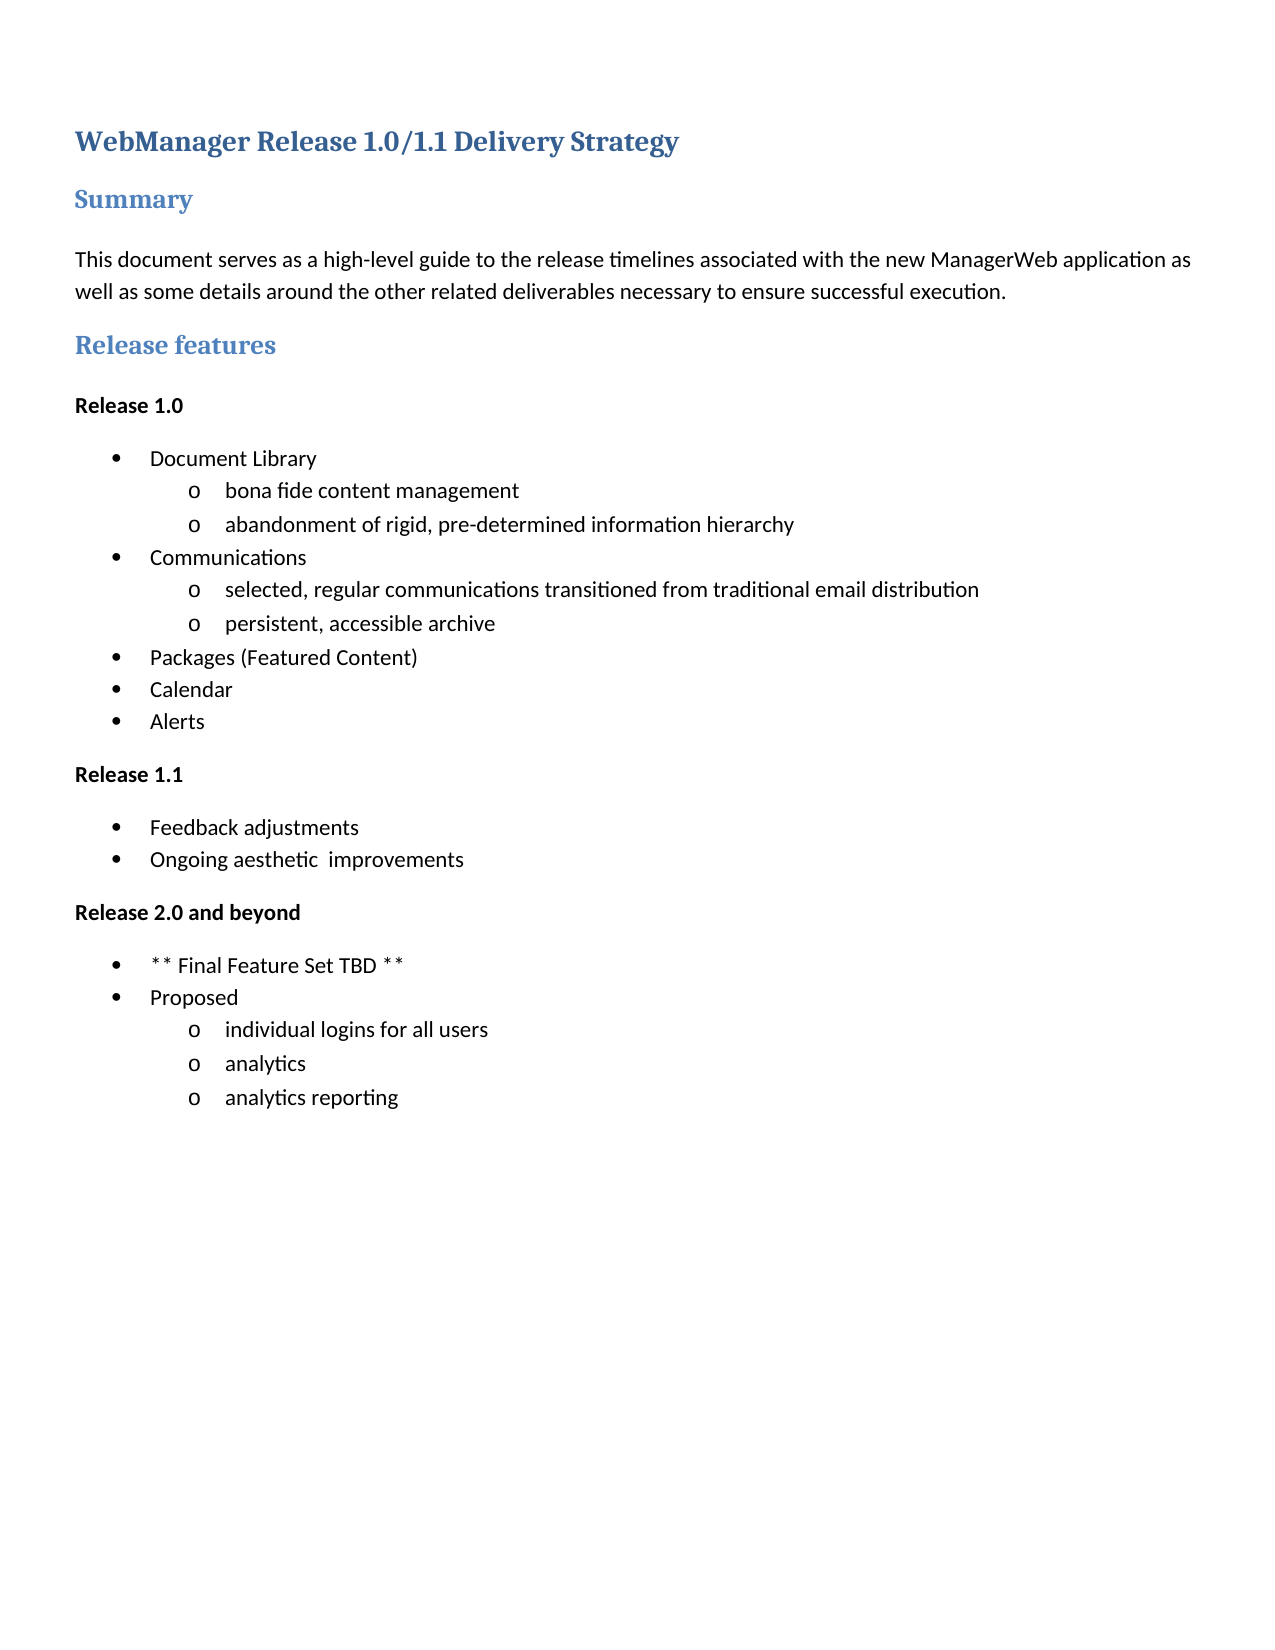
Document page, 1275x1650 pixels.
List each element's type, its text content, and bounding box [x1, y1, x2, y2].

list Communications [112, 543, 1200, 571]
subtitle WebManager Release 1.0/1.1 Delivery Strategy [75, 125, 1200, 158]
text Release 1.0 [75, 391, 1200, 419]
subtitle Summary [75, 184, 1200, 216]
subtitle Release features [75, 330, 1200, 361]
list Feedback adjustments [112, 813, 1200, 841]
list selected, regular communications transitioned from traditional email distribution [187, 576, 1200, 605]
text Release 1.1 [75, 760, 1200, 788]
list persistent, accessible archive [187, 609, 1200, 638]
list analytics reporting [187, 1083, 1200, 1112]
list analytics [187, 1049, 1200, 1078]
list abandonment of rigid, pre-determined information hierarchy [187, 510, 1200, 539]
list individual logins for all users [187, 1016, 1200, 1045]
list Calendar [112, 675, 1200, 703]
list Ongoing aesthetic improvements [112, 845, 1200, 873]
list Document Library [112, 444, 1200, 472]
list Alerts [112, 707, 1200, 735]
list Packages (Featured Content) [112, 643, 1200, 671]
list ** Final Feature Set TBD ** [112, 951, 1200, 979]
text This document serves as a high-level guide to the release timelines associated with the new ManagerWeb application as well as some details around the other related deliverables necessary to ensure successful execution. [75, 245, 1200, 305]
list bona fide content management [187, 476, 1200, 505]
list Proposed [112, 983, 1200, 1011]
text Release 2.0 and beyond [75, 898, 1200, 926]
